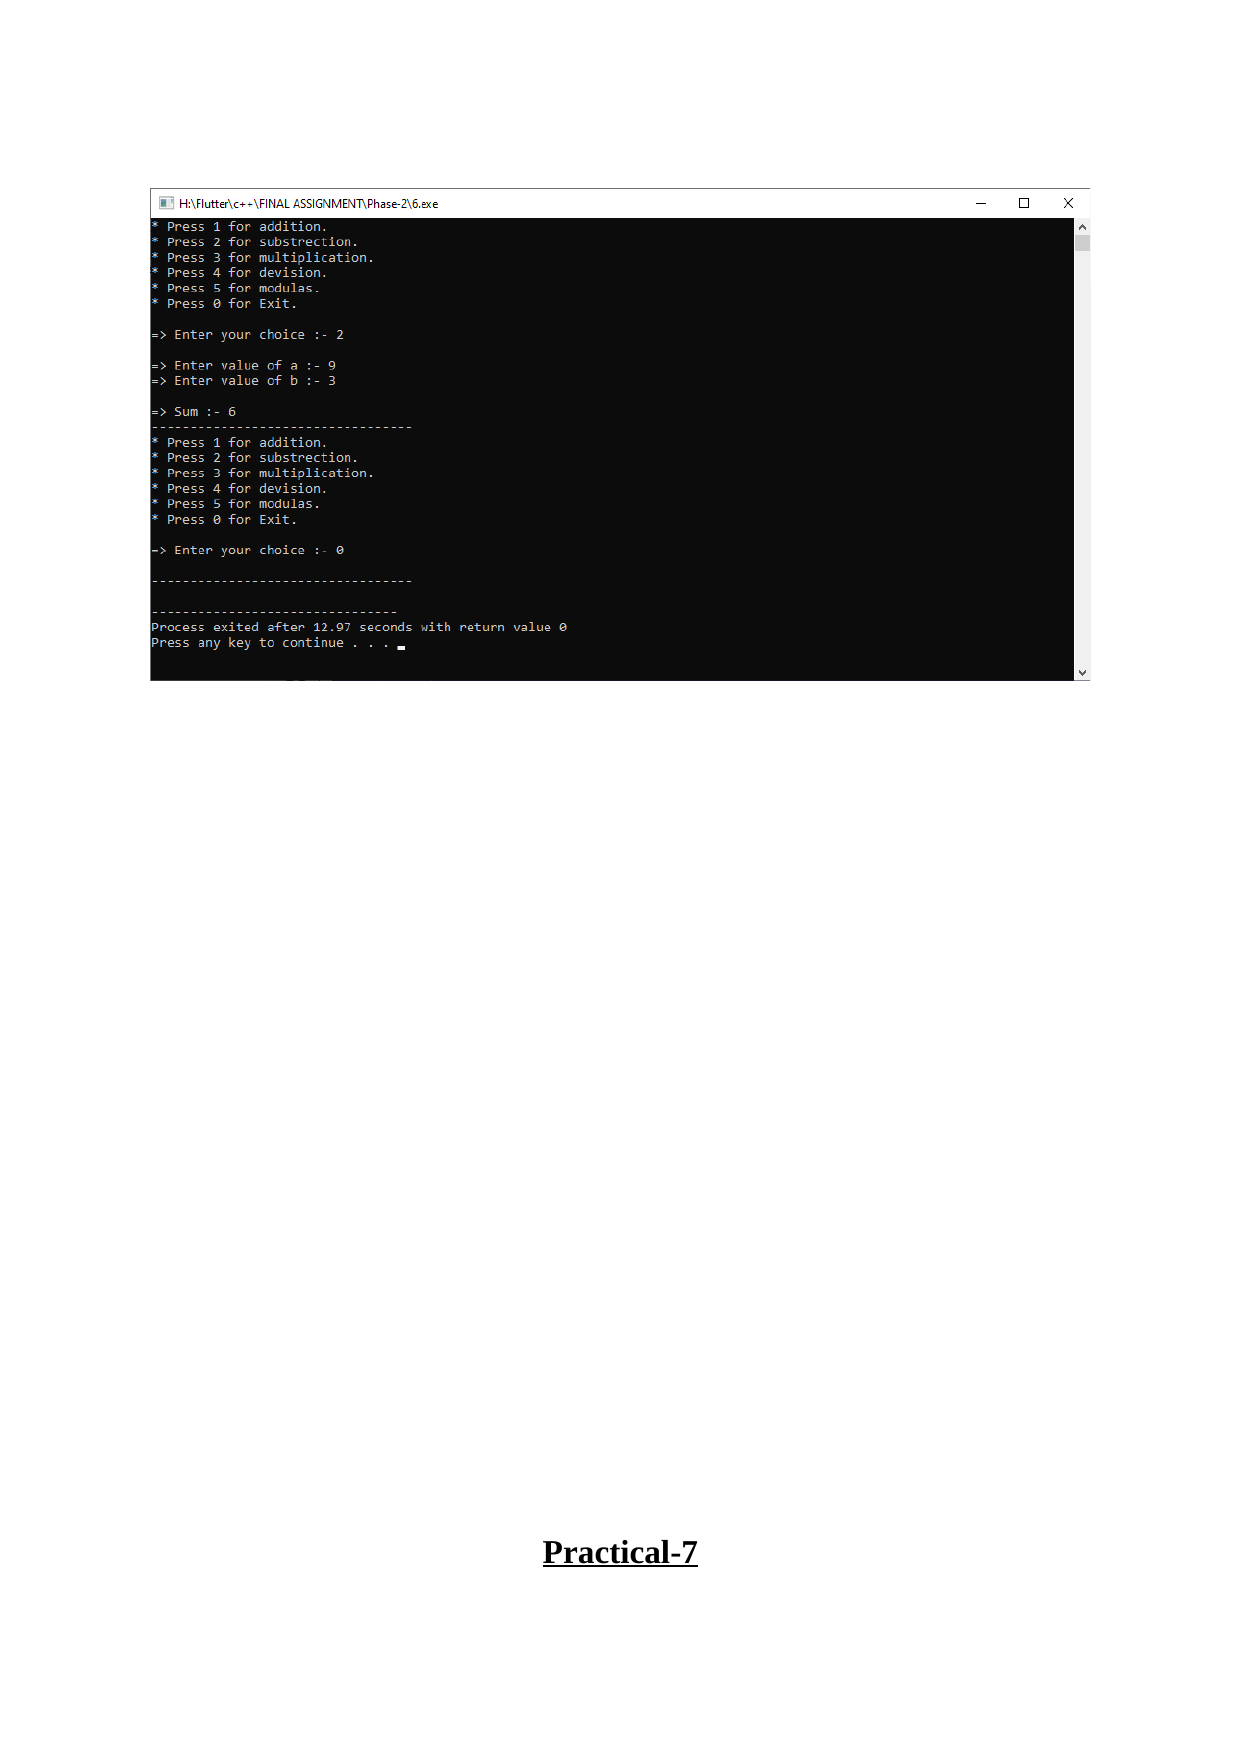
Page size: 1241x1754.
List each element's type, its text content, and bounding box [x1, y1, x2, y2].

picture [150, 188, 1091, 681]
text Practical-7 [150, 1532, 1090, 1570]
